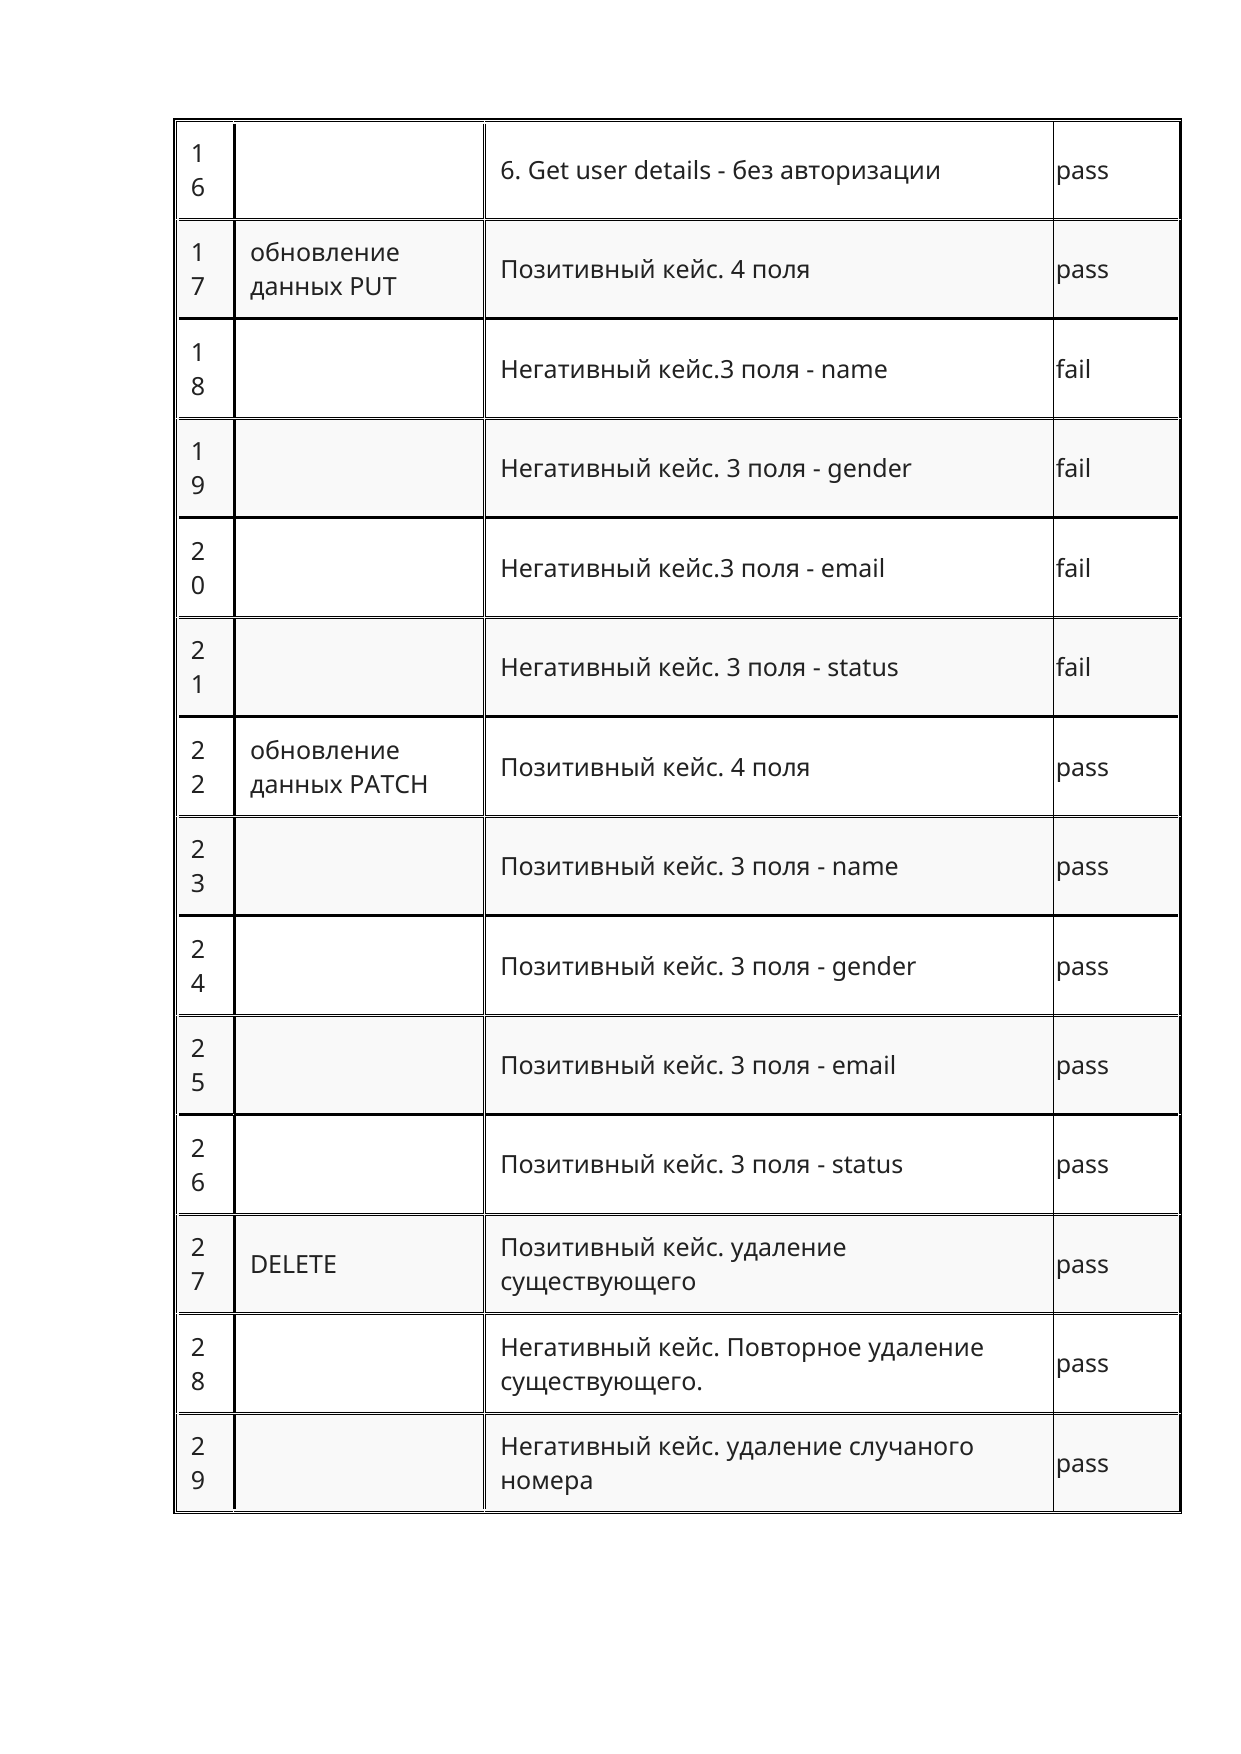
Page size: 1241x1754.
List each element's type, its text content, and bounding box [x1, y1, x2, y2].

table_cell pass [1054, 122, 1179, 218]
table_cell Позитивный кейс. 3 поля - gender [486, 917, 1053, 1013]
table_cell 20 [177, 516, 233, 616]
table_cell [236, 1017, 483, 1113]
table_cell pass [1054, 914, 1179, 1013]
table_cell Позитивный кейс. удаление существующего [486, 1216, 1053, 1312]
table_cell 18 [177, 317, 233, 417]
table_cell 28 [175, 1312, 234, 1411]
table_cell fail [1054, 417, 1181, 516]
table_cell [236, 320, 483, 417]
table_cell Негативный кейс.3 поля - name [486, 320, 1053, 417]
table_cell Негативный кейс.3 поля - email [486, 519, 1053, 616]
table_cell fail [1054, 516, 1179, 616]
table_cell Позитивный кейс. 4 поля [486, 221, 1053, 317]
table_cell 22 [177, 715, 233, 814]
table_cell fail [1054, 317, 1179, 417]
table_cell обновление данных PATCH [236, 718, 483, 814]
table_cell 17 [175, 218, 234, 317]
table_cell 6. Get user details - без авторизации [485, 122, 1053, 218]
table_cell 24 [177, 914, 233, 1013]
table_cell обновление данных PUT [236, 221, 483, 317]
table_cell 27 [177, 1213, 233, 1312]
table_cell [234, 1415, 484, 1511]
table_cell 19 [175, 417, 234, 516]
table_cell pass [1054, 815, 1180, 914]
table_cell Негативный кейс. 3 поля - status [486, 619, 1053, 715]
table_cell pass [1054, 715, 1179, 814]
table_cell [236, 1116, 483, 1212]
table_cell 25 [177, 1014, 233, 1113]
table_cell [236, 1315, 483, 1411]
table_cell pass [1054, 1411, 1180, 1511]
table_cell [234, 122, 484, 218]
table_cell pass [1054, 1312, 1181, 1411]
table_cell [236, 917, 483, 1013]
table_cell pass [1054, 1014, 1180, 1113]
table_cell 16 [177, 120, 234, 218]
table_cell [236, 519, 483, 616]
table_cell [236, 420, 483, 516]
table_cell Позитивный кейс. 4 поля [486, 718, 1053, 814]
table_cell Позитивный кейс. 3 поля - status [486, 1116, 1053, 1212]
table_cell fail [1054, 616, 1181, 715]
table_cell pass [1054, 1113, 1181, 1212]
table_cell Позитивный кейс. 3 поля - email [486, 1017, 1053, 1113]
table_cell Негативный кейс. 3 поля - gender [486, 420, 1053, 516]
table_cell 23 [177, 815, 233, 914]
table_cell DELETE [236, 1216, 483, 1312]
table_cell 29 [177, 1411, 234, 1511]
table_cell Позитивный кейс. 3 поля - name [486, 818, 1053, 914]
table_cell 21 [175, 616, 234, 715]
table_cell pass [1054, 1213, 1180, 1312]
table_cell Негативный кейс. Повторное удаление существующего. [486, 1315, 1053, 1411]
table_cell [236, 619, 483, 715]
table_cell Негативный кейс. удаление случаного номера [485, 1415, 1053, 1511]
table_cell pass [1054, 218, 1181, 317]
table_cell 26 [175, 1113, 233, 1212]
table_cell [236, 818, 483, 914]
